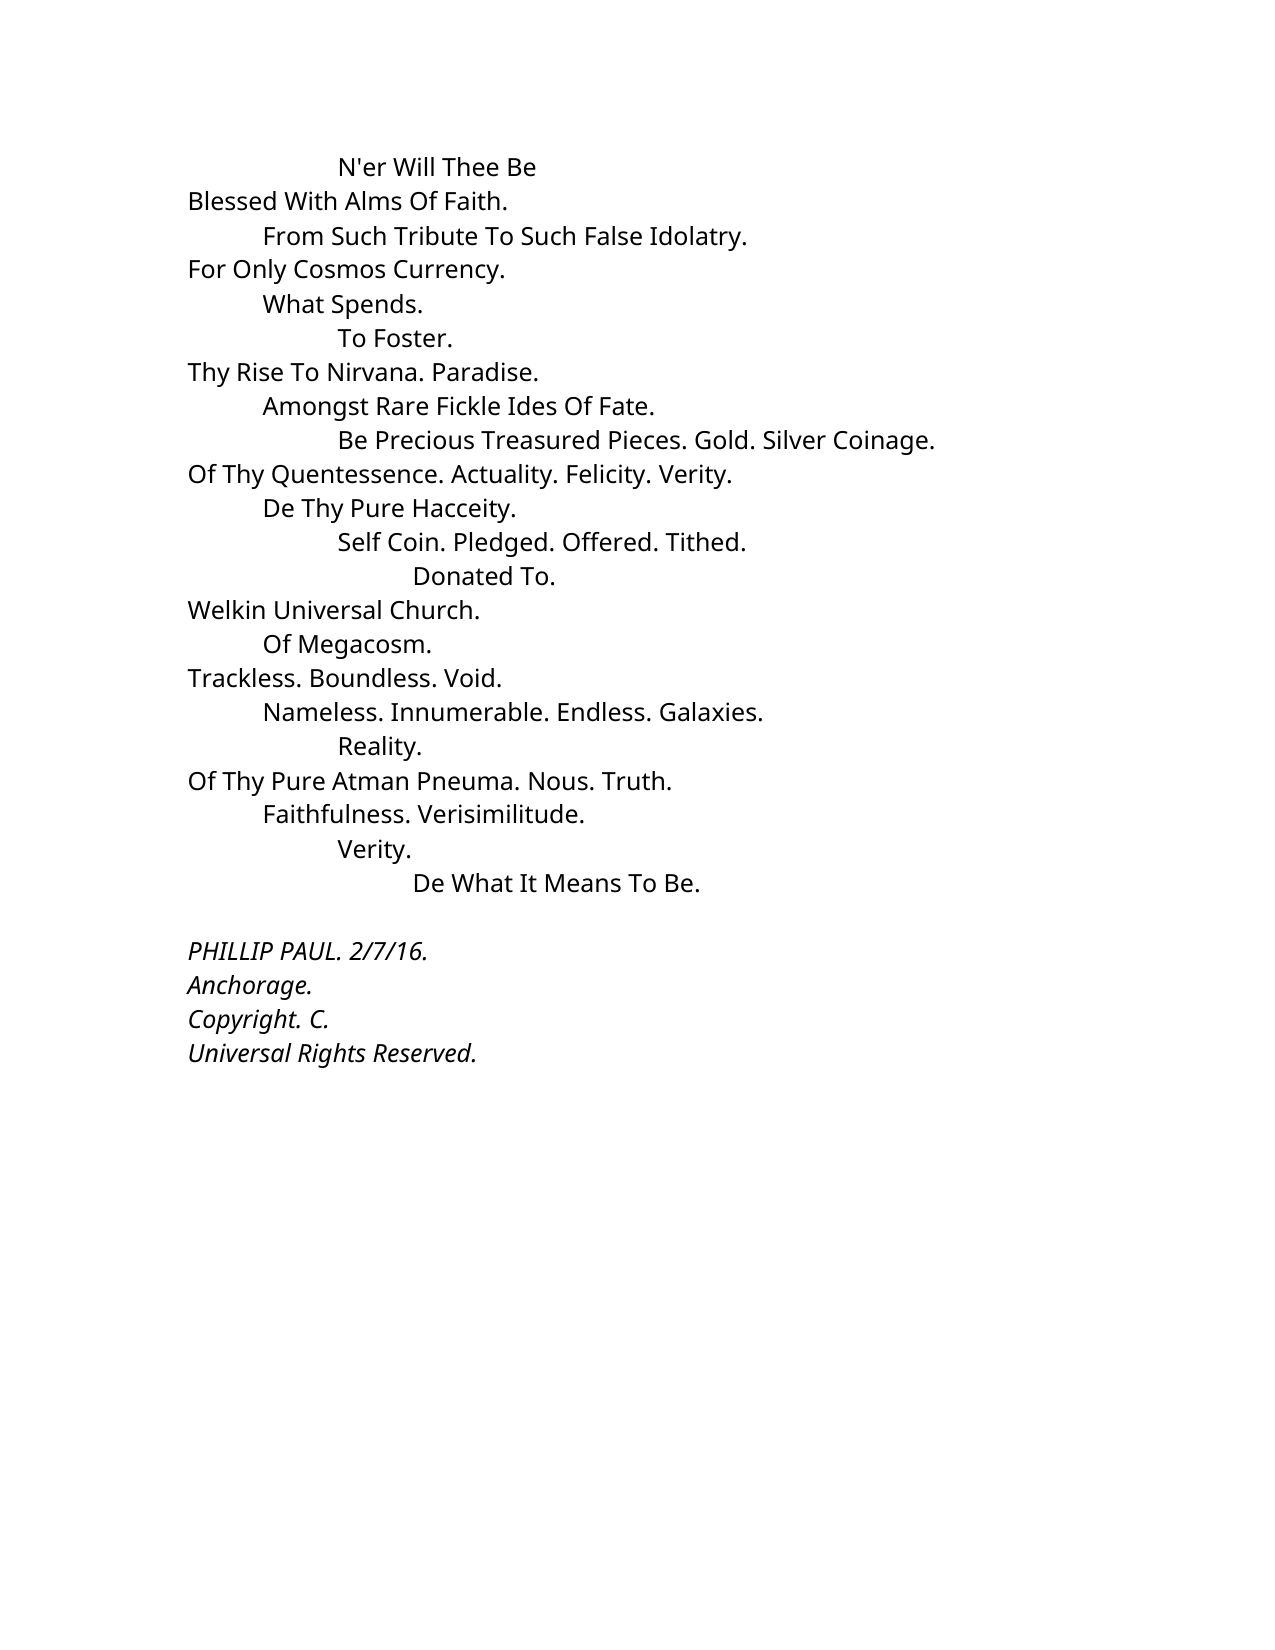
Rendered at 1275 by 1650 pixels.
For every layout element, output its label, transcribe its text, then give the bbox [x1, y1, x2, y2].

text Trackless. Boundless. Void. [187, 661, 1087, 695]
text Be Precious Treasured Pieces. Gold. Silver Coinage. [262, 422, 1087, 457]
text For Only Cosmos Currency. [187, 252, 1087, 286]
text Copyright. C. [187, 1002, 1087, 1036]
text Amongst Rare Fickle Ides Of Fate. [187, 388, 1087, 422]
text Anchorage. [187, 967, 1087, 1002]
text To Foster. [262, 320, 1087, 354]
text From Such Tribute To Such False Idolatry. [187, 218, 1087, 252]
text Universal Rights Reserved. [187, 1036, 1087, 1070]
text Self Coin. Pledged. Offered. Tithed. [262, 525, 1087, 559]
text Thy Rise To Nirvana. Paradise. [187, 354, 1087, 388]
text Welkin Universal Church. [187, 593, 1087, 627]
text Donated To. [337, 559, 1087, 593]
text Of Megacosm. [187, 627, 1087, 661]
text De What It Means To Be. [337, 865, 1087, 899]
text Faithfulness. Verisimilitude. [187, 797, 1087, 831]
text What Spends. [187, 286, 1087, 320]
text Blessed With Alms Of Faith. [187, 184, 1087, 218]
text N'er Will Thee Be [262, 150, 1087, 184]
text De Thy Pure Hacceity. [187, 491, 1087, 525]
text Of Thy Pure Atman Pneuma. Nous. Truth. [187, 763, 1087, 797]
text Nameless. Innumerable. Endless. Galaxies. [187, 695, 1087, 729]
text Reality. [262, 729, 1087, 763]
text PHILLIP PAUL. 2/7/16. [187, 933, 1087, 967]
text Of Thy Quentessence. Actuality. Felicity. Verity. [187, 457, 1087, 491]
text Verity. [262, 831, 1087, 865]
